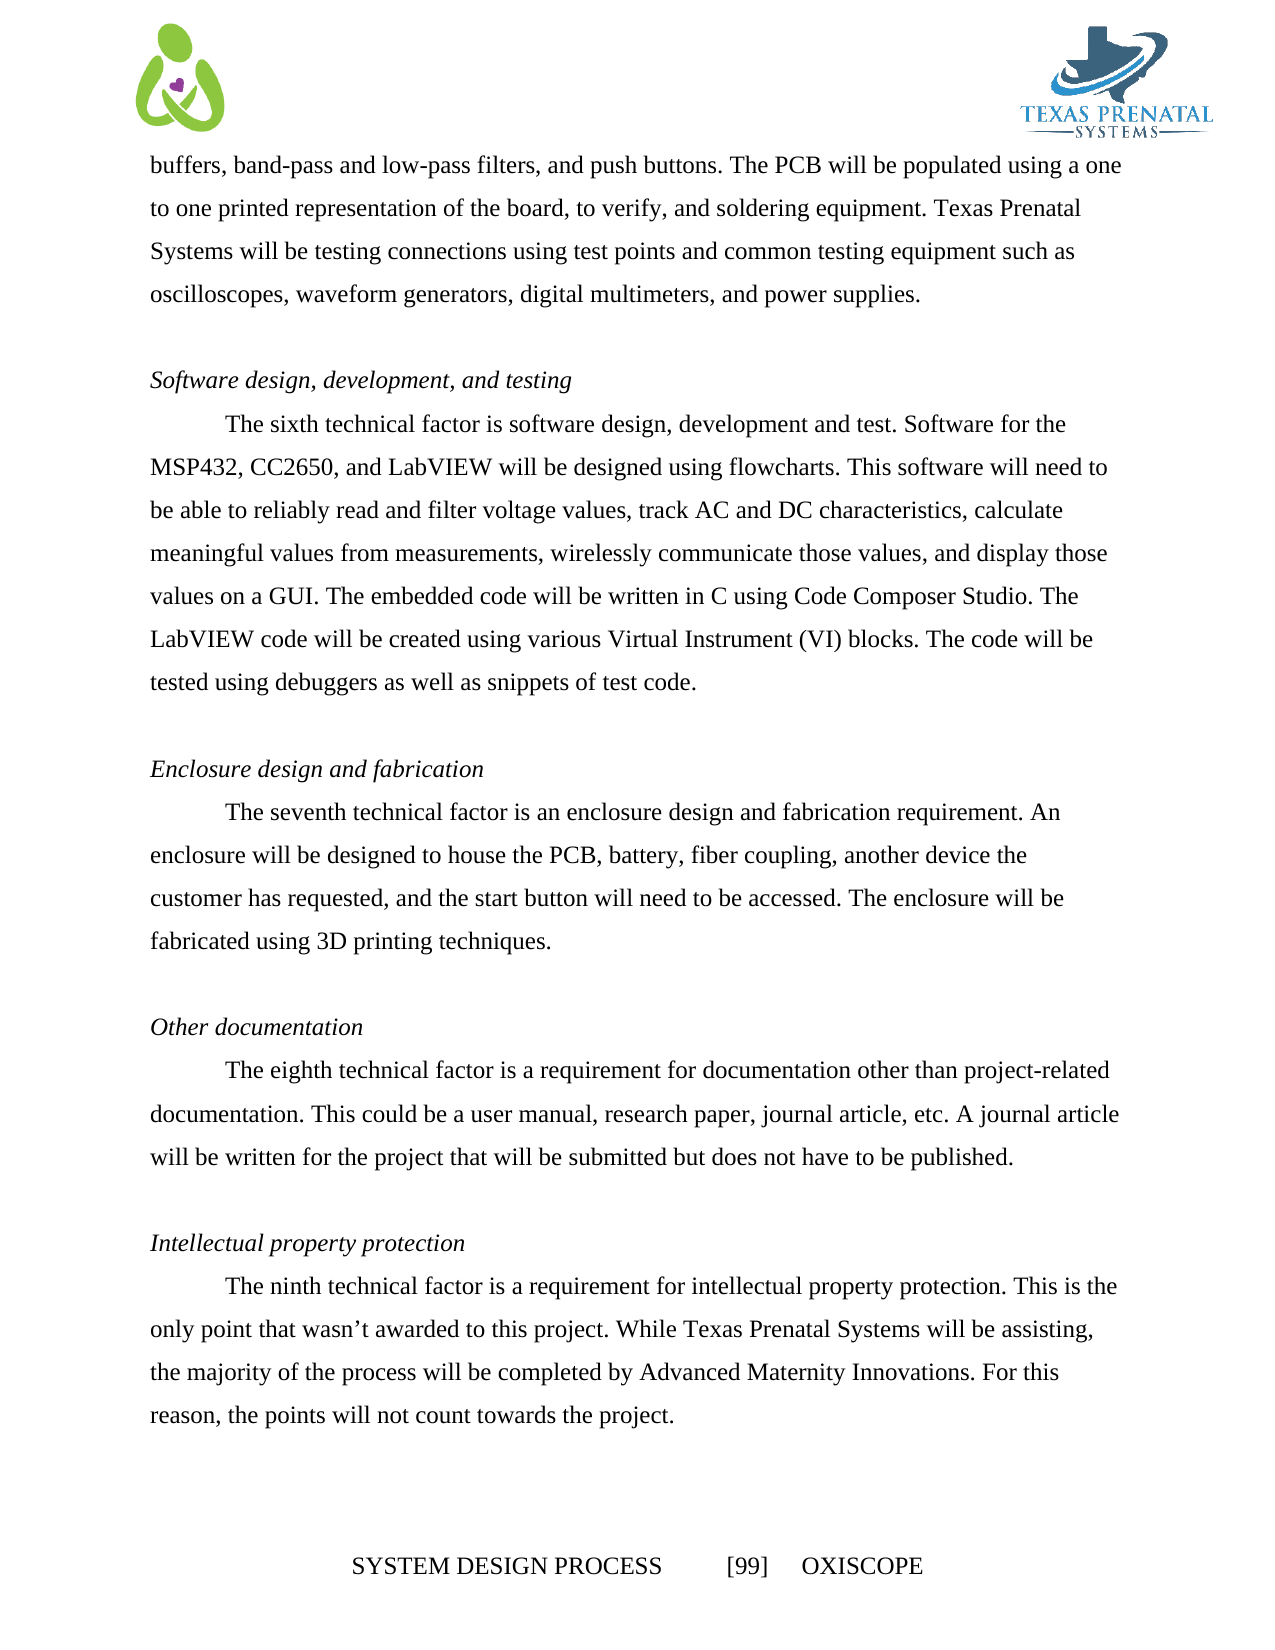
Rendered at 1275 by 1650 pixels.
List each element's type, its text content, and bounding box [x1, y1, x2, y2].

text The ninth technical factor is a requirement for intellectual property protection. This is the only point that wasn’t awarded to this project. While Texas Prenatal Systems will be assisting, the majority of the process will be completed by Advanced Maternity Innovations. For this reason, the points will not count towards the project. [150, 1271, 1125, 1429]
text The eighth technical factor is a requirement for documentation other than project-related documentation. This could be a user manual, research paper, journal article, etc. A journal article will be written for the project that will be submitted but does not have to be published. [150, 1056, 1125, 1171]
text Software design, development, and testing [150, 366, 1125, 394]
text The seventh technical factor is an enclosure design and fabrication requirement. An enclosure will be designed to house the PCB, battery, fiber coupling, another device the customer has requested, and the start button will need to be accessed. The enclosure will be fabricated using 3D printing techniques. [150, 797, 1125, 955]
picture [1017, 25, 1216, 142]
text Enclosure design and fabrication [150, 754, 1125, 782]
picture [120, 17, 240, 138]
text Other documentation [150, 1012, 1125, 1041]
text Intellectual property protection [150, 1228, 1125, 1257]
text The sixth technical factor is software design, development and test. Software for the MSP432, CC2650, and LabVIEW will be designed using flowcharts. This software will need to be able to reliably read and filter voltage values, track AC and DC characteristics, calculate meaningful values from measurements, wirelessly communicate those values, and display those values on a GUI. The embedded code will be written in C using Code Composer Studio. The LabVIEW code will be created using various Virtual Instrument (VI) blocks. The code will be tested using debuggers as well as snippets of test code. [150, 409, 1125, 696]
